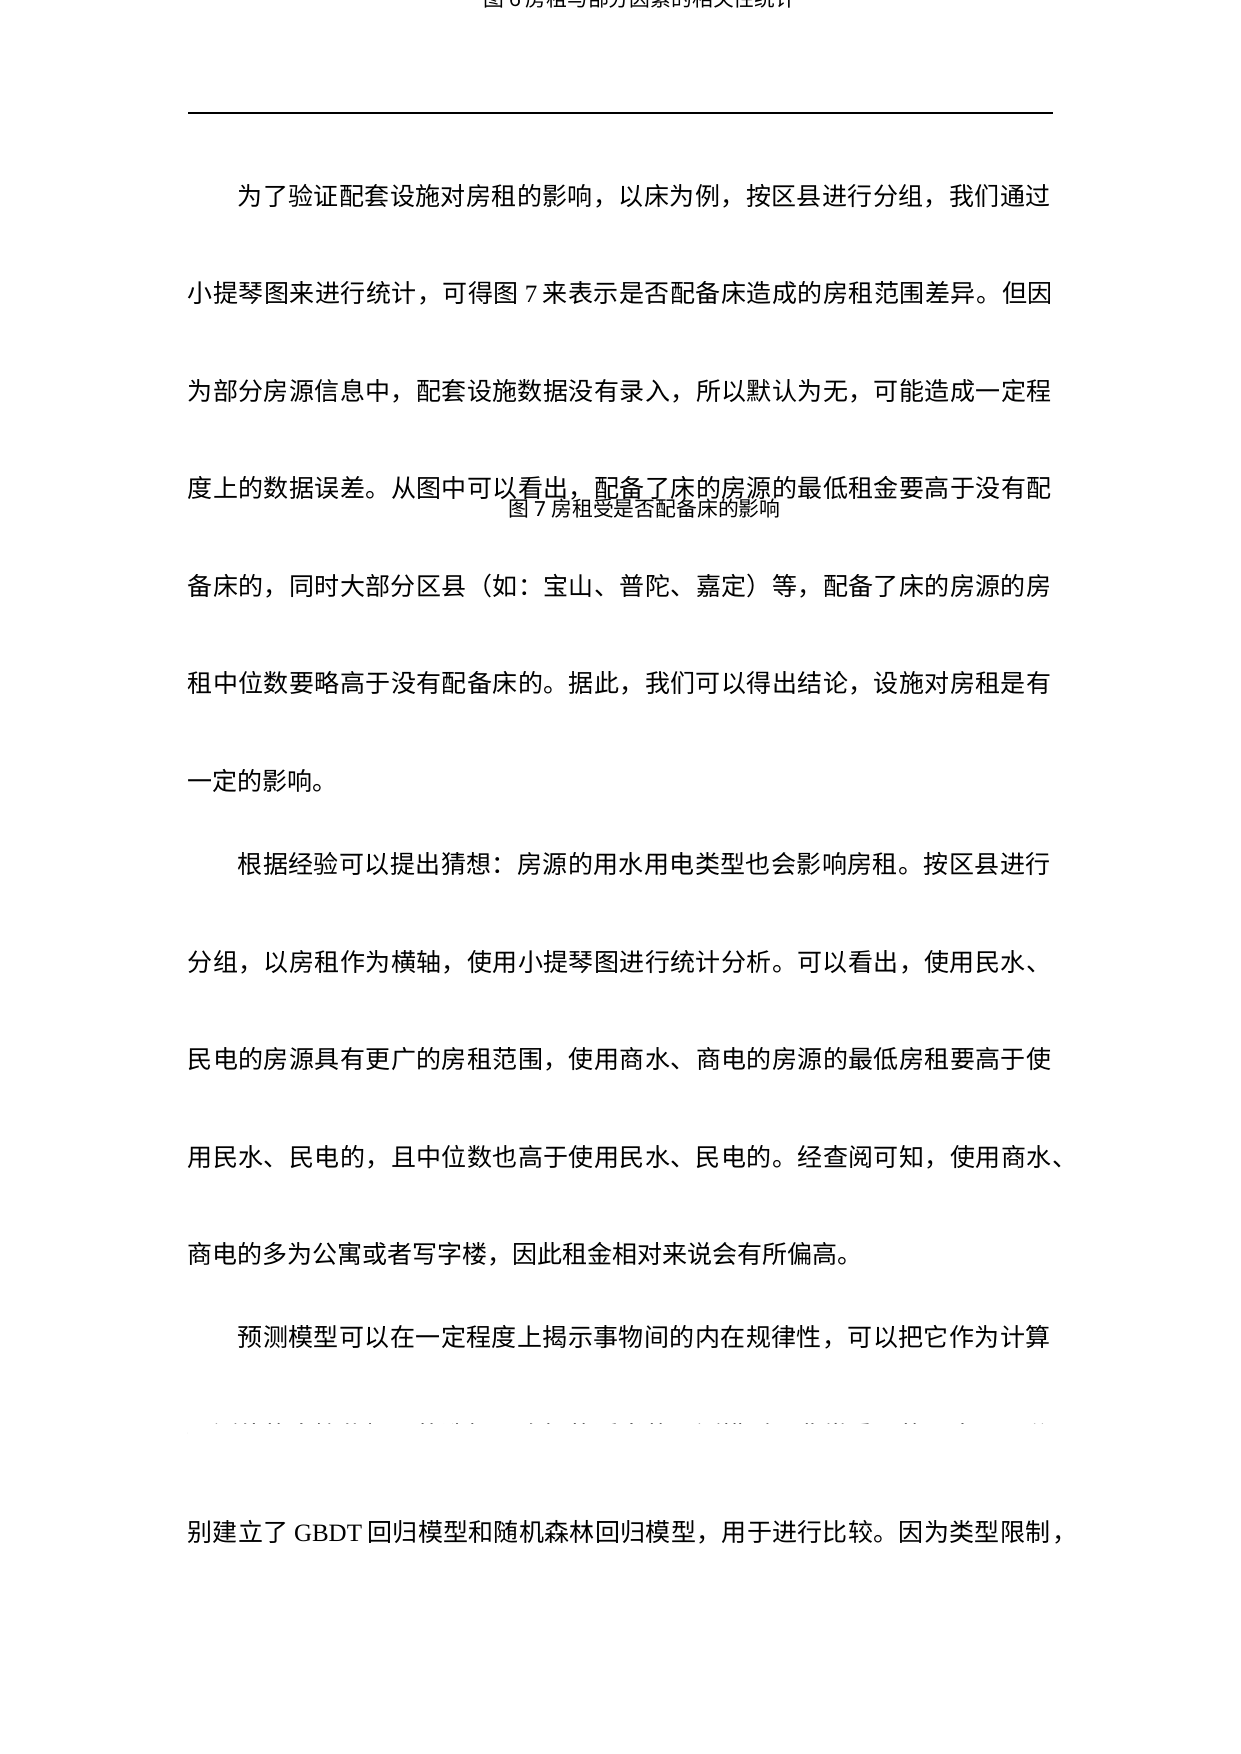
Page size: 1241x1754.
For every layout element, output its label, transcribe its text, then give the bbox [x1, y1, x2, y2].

text 为了验证配套设施对房租的影响，以床为例，按区县进行分组，我们通过小提琴图来进行统计，可得图7来表示是否配备床造成的房租范围差异。但因为部分房源信息中，配套设施数据没有录入，所以默认为无，可能造成一定程度上的数据误差。从图中可以看出，配备了床的房源的最低租金要高于没有配备床的，同时大部分区县（如：宝山、普陀、嘉定）等，配备了床的房源的房租中位数要略高于没有配备床的。据此，我们可以得出结论，设施对房租是有一定的影响。 [187, 162, 1053, 812]
text 根据经验可以提出猜想：房源的用水用电类型也会影响房租。按区县进行分组，以房租作为横轴，使用小提琴图进行统计分析。可以看出，使用民水、民电的房源具有更广的房租范围，使用商水、商电的房源的最低房租要高于使用民水、民电的，且中位数也高于使用民水、民电的。经查阅可知，使用商水、商电的多为公寓或者写字楼，因此租金相对来说会有所偏高。 [187, 830, 1053, 1285]
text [187, 1454, 1053, 1563]
